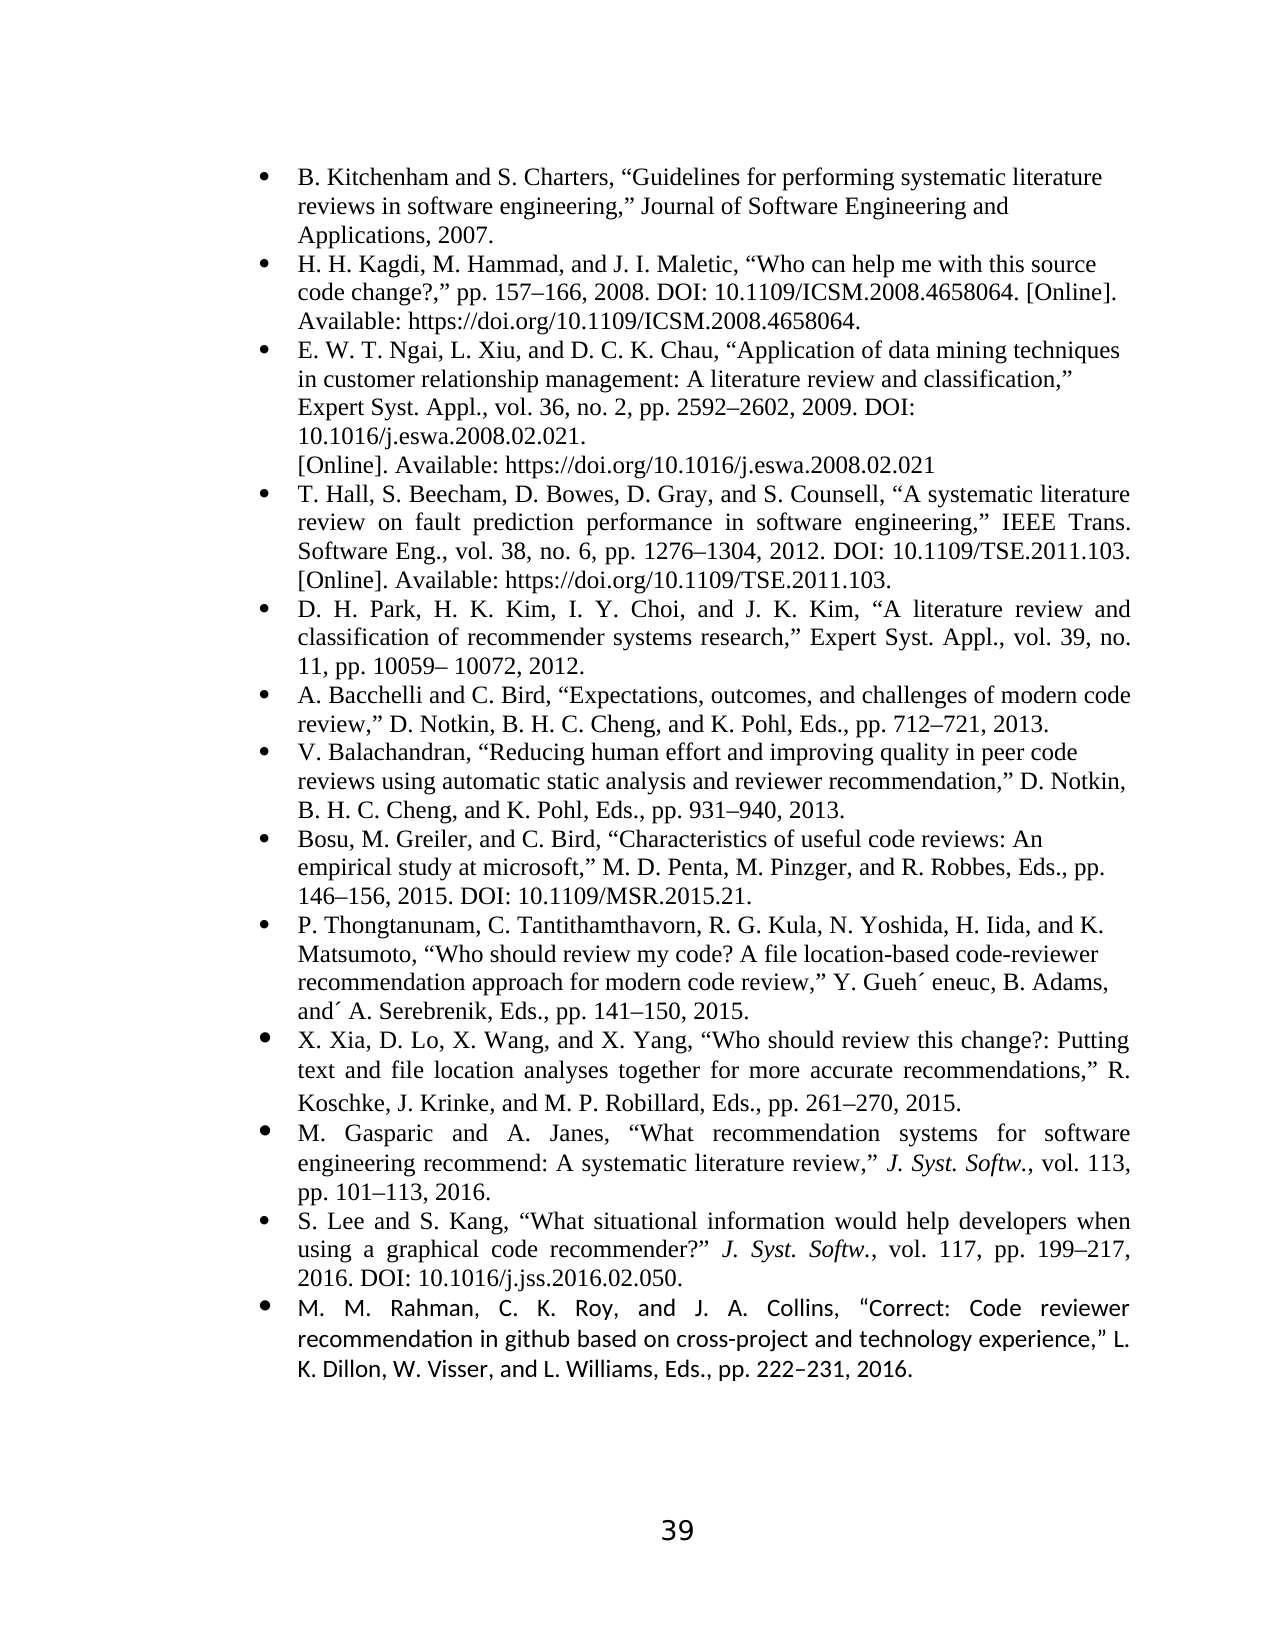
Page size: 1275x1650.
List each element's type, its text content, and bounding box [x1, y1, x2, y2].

list [Online]. Available: https://doi.org/10.1016/j.eswa.2008.02.021 [297, 450, 1132, 479]
list S. Lee and S. Kang, “What situational information would help developers when using a graphical code recommender?” J. Syst. Softw., vol. 117, pp. 199–217, 2016. DOI: 10.1016/j.jss.2016.02.050. [260, 1206, 1131, 1292]
list P. Thongtanunam, C. Tantithamthavorn, R. G. Kula, N. Yoshida, H. Iida, and K. Matsumoto, “Who should review my code? A file location-based code-reviewer recommendation approach for modern code review,” Y. Gueh´ eneuc, B. Adams, and´ A. Serebrenik, Eds., pp. 141–150, 2015. [260, 910, 1132, 1025]
list H. H. Kagdi, M. Hammad, and J. I. Maletic, “Who can help me with this source code change?,” pp. 157–166, 2008. DOI: 10.1109/ICSM.2008.4658064. [Online]. Available: https://doi.org/10.1109/ICSM.2008.4658064. [260, 249, 1132, 335]
list M. Gasparic and A. Janes, “What recommendation systems for software engineering recommend: A systematic literature review,” J. Syst. Softw., vol. 113, pp. 101–113, 2016. [260, 1118, 1131, 1206]
list Bosu, M. Greiler, and C. Bird, “Characteristics of useful code reviews: An empirical study at microsoft,” M. D. Penta, M. Pinzger, and R. Robbes, Eds., pp. 146–156, 2015. DOI: 10.1109/MSR.2015.21. [260, 824, 1132, 910]
list T. Hall, S. Beecham, D. Bowes, D. Gray, and S. Counsell, “A systematic literature review on fault prediction performance in software engineering,” IEEE Trans. Software Eng., vol. 38, no. 6, pp. 1276–1304, 2012. DOI: 10.1109/TSE.2011.103. [Online]. Available: https://doi.org/10.1109/TSE.2011.103. [260, 479, 1132, 594]
list E. W. T. Ngai, L. Xiu, and D. C. K. Chau, “Application of data mining techniques in customer relationship management: A literature review and classification,” Expert Syst. Appl., vol. 36, no. 2, pp. 2592–2602, 2009. DOI: 10.1016/j.eswa.2008.02.021. [260, 335, 1132, 450]
list A. Bacchelli and C. Bird, “Expectations, outcomes, and challenges of modern code review,” D. Notkin, B. H. C. Cheng, and K. Pohl, Eds., pp. 712–721, 2013. [260, 680, 1132, 737]
list X. Xia, D. Lo, X. Wang, and X. Yang, “Who should review this change?: Putting text and file location analyses together for more accurate recommendations,” R. Koschke, J. Krinke, and M. P. Robillard, Eds., pp. 261–270, 2015. [260, 1025, 1131, 1118]
list M. M. Rahman, C. K. Roy, and J. A. Collins, “Correct: Code reviewer recommendation in github based on cross-project and technology experience,” L. K. Dillon, W. Visser, and L. Williams, Eds., pp. 222–231, 2016. [260, 1292, 1131, 1384]
list D. H. Park, H. K. Kim, I. Y. Choi, and J. K. Kim, “A literature review and classification of recommender systems research,” Expert Syst. Appl., vol. 39, no. 11, pp. 10059– 10072, 2012. [260, 594, 1132, 680]
list V. Balachandran, “Reducing human effort and improving quality in peer code reviews using automatic static analysis and reviewer recommendation,” D. Notkin, B. H. C. Cheng, and K. Pohl, Eds., pp. 931–940, 2013. [260, 737, 1132, 824]
list B. Kitchenham and S. Charters, “Guidelines for performing systematic literature reviews in software engineering,” Journal of Software Engineering and Applications, 2007. [260, 162, 1132, 249]
